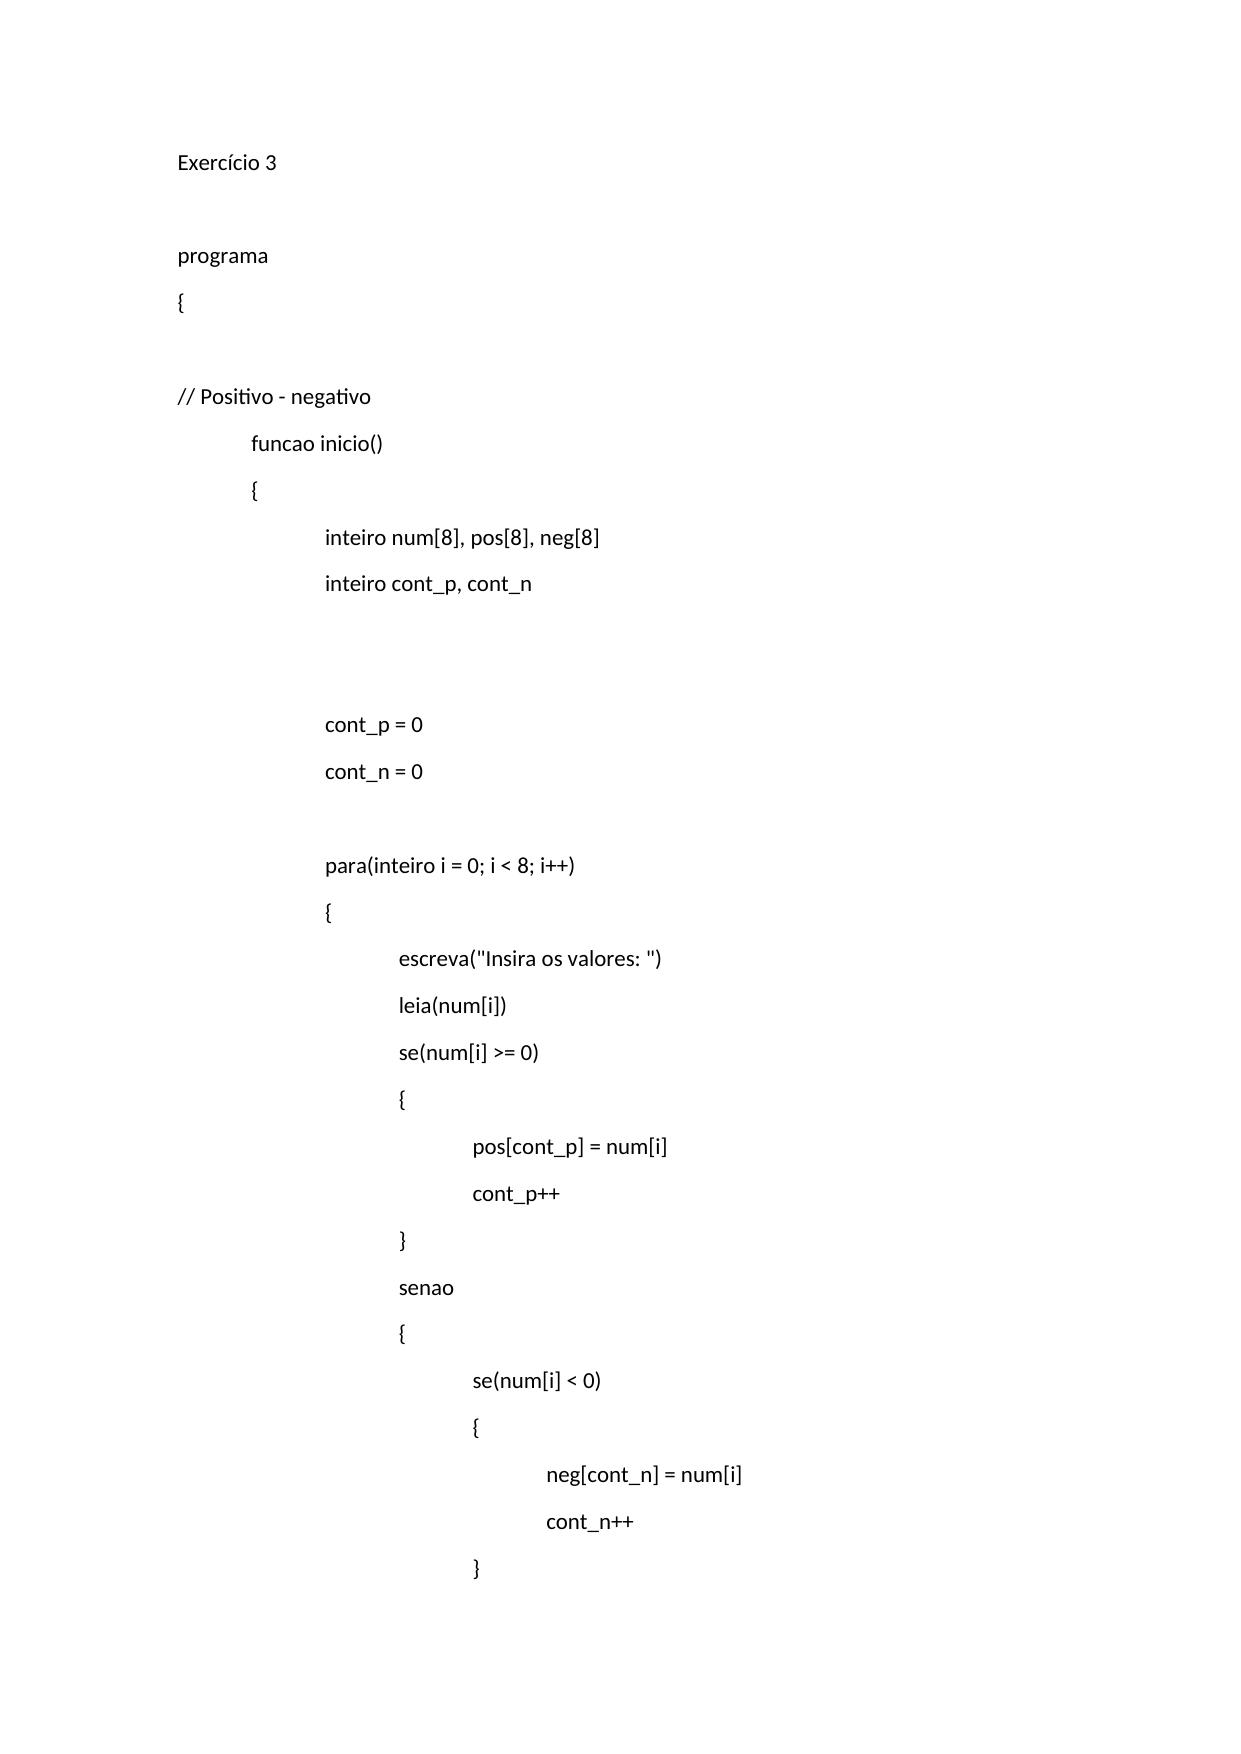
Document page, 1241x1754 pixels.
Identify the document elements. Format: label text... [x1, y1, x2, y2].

text { [177, 476, 1063, 504]
text pos[cont_p] = num[i] [177, 1132, 1063, 1160]
text se(num[i] < 0) [177, 1366, 1063, 1394]
text senao [177, 1273, 1063, 1301]
text Exercício 3 [177, 148, 1063, 176]
text cont_p = 0 [177, 710, 1063, 738]
text } [177, 1554, 1063, 1582]
text } [177, 1226, 1063, 1254]
text para(inteiro i = 0; i < 8; i++) [177, 851, 1063, 879]
text { [177, 1413, 1063, 1441]
text { [177, 288, 1063, 316]
text escreva("Insira os valores: ") [177, 944, 1063, 972]
text se(num[i] >= 0) [177, 1038, 1063, 1066]
text inteiro num[8], pos[8], neg[8] [177, 523, 1063, 551]
text inteiro cont_p, cont_n [177, 569, 1063, 597]
text { [177, 1085, 1063, 1113]
text // Positivo - negativo [177, 382, 1063, 410]
text neg[cont_n] = num[i] [177, 1460, 1063, 1488]
text funcao inicio() [177, 429, 1063, 457]
text { [177, 1319, 1063, 1347]
text cont_n++ [177, 1507, 1063, 1535]
text programa [177, 241, 1063, 269]
text cont_p++ [177, 1179, 1063, 1207]
text { [177, 898, 1063, 926]
text leia(num[i]) [177, 991, 1063, 1019]
text cont_n = 0 [177, 757, 1063, 785]
